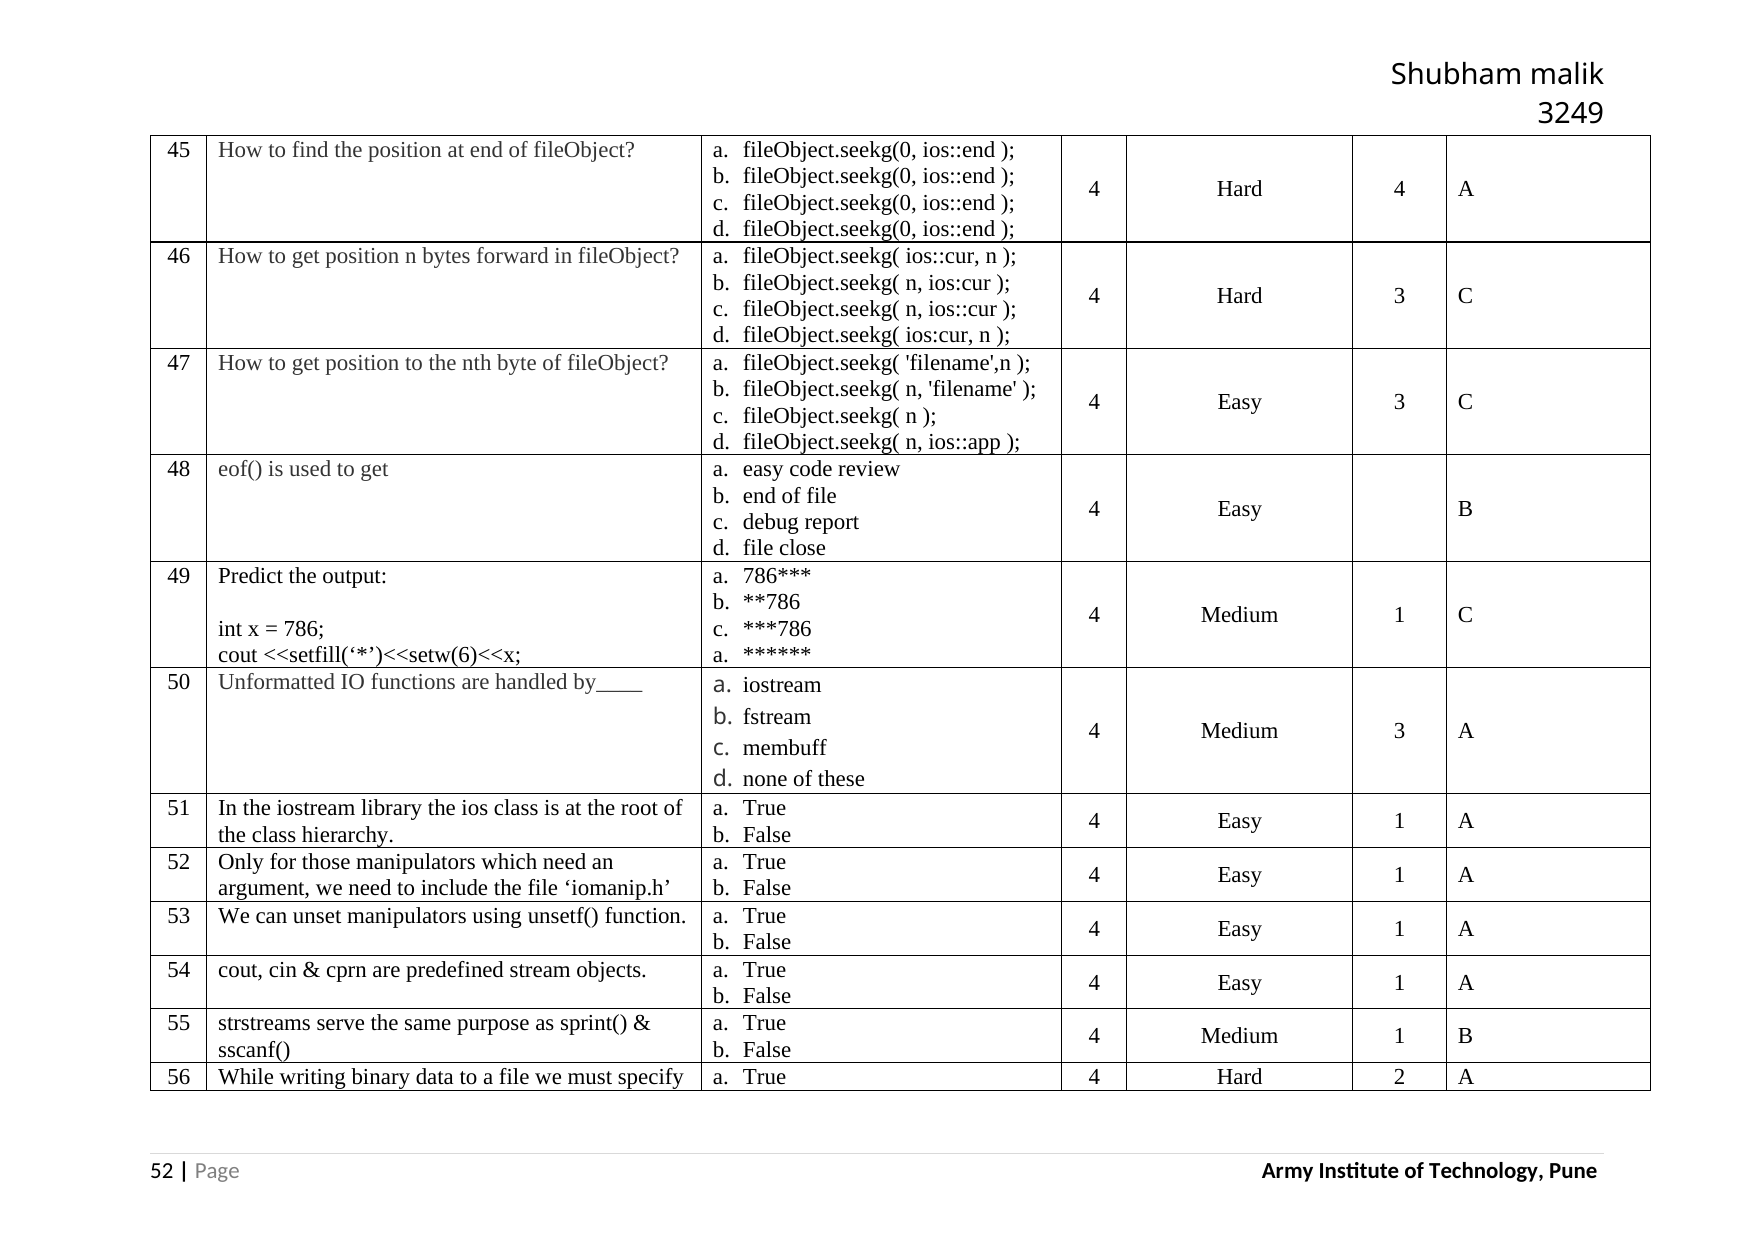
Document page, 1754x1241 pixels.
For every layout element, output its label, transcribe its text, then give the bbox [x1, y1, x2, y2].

table_cell 55 [151, 1009, 206, 1062]
table_cell 3 [1353, 349, 1446, 454]
table_cell C [1447, 349, 1650, 454]
table_cell Only for those manipulators which need an argument, we need to include the file ‘iomanip.h’ [207, 848, 701, 901]
table_cell 4 [1062, 136, 1126, 241]
table_cell In the iostream library the ios class is at the root of the class hierarchy. [207, 794, 701, 847]
table_cell eof() is used to get [207, 455, 701, 561]
table_cell 4 [1062, 562, 1126, 667]
table_cell 52 [151, 848, 206, 901]
table_cell A [1447, 1063, 1650, 1089]
table_cell cout, cin & cprn are predefined stream objects. [207, 956, 701, 1008]
table_cell Hard [1127, 1063, 1352, 1089]
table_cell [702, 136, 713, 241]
table_cell Hard [1127, 136, 1352, 241]
table_cell How to find the position at end of fileObject? [207, 136, 701, 241]
table_cell 1 [1353, 902, 1446, 954]
table_cell 48 [151, 455, 206, 561]
table_cell 4 [1062, 1009, 1126, 1062]
table_cell 4 [1353, 136, 1446, 241]
table_cell A [1447, 136, 1650, 241]
table_cell Easy [1127, 794, 1352, 847]
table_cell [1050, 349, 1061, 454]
table_cell True False [702, 1009, 1061, 1062]
table_cell 1 [1353, 562, 1446, 667]
table_cell True False [702, 902, 1061, 954]
table_cell A [1447, 848, 1650, 901]
table_cell Predict the output: int x = 786; cout <<setfill(‘*’)<<setw(6)<<x; [207, 562, 701, 667]
table_cell Medium [1127, 668, 1352, 793]
table_cell 4 [1062, 349, 1126, 454]
table_cell Hard [1127, 243, 1352, 348]
table_cell 53 [151, 902, 206, 954]
table_cell [1353, 455, 1446, 561]
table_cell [207, 1063, 701, 1089]
table_cell 4 [1062, 902, 1126, 954]
table_cell 2 [1353, 1063, 1446, 1089]
table_cell 4 [1062, 455, 1126, 561]
table_cell strstreams serve the same purpose as sprint() & sscanf() [207, 1009, 701, 1062]
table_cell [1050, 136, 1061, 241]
table_cell 1 [1353, 794, 1446, 847]
table_cell Medium [1127, 1009, 1352, 1062]
table_cell A [1447, 794, 1650, 847]
table_cell Easy [1127, 349, 1352, 454]
table_cell 3 [1353, 668, 1446, 793]
table_cell 54 [151, 956, 206, 1008]
table_cell Easy [1127, 455, 1352, 561]
table_cell 4 [1062, 956, 1126, 1008]
table_cell A [1447, 902, 1650, 954]
table_cell 4 [1062, 243, 1126, 348]
table_cell Unformatted IO functions are handled by____ [207, 668, 701, 793]
table_cell C [1447, 243, 1650, 348]
table_cell C [1447, 562, 1650, 667]
table_cell Medium [1127, 562, 1352, 667]
table_cell B [1447, 455, 1650, 561]
table_cell True False [702, 794, 1061, 847]
table_cell 4 [1062, 1063, 1126, 1089]
table_cell 46 [151, 243, 206, 348]
table_cell A [1447, 956, 1650, 1008]
table_cell 1 [1353, 848, 1446, 901]
table_cell 4 [1062, 794, 1126, 847]
table_cell True False [702, 1063, 1061, 1089]
table_cell 51 [151, 794, 206, 847]
table_cell How to get position to the nth byte of fileObject? [207, 349, 701, 454]
table_cell 1 [1353, 956, 1446, 1008]
table_cell True False [702, 956, 1061, 1008]
table_cell Easy [1127, 848, 1352, 901]
table_cell A [1447, 668, 1650, 793]
table_cell B [1447, 1009, 1650, 1062]
table_cell How to get position n bytes forward in fileObject? [207, 243, 701, 348]
table_cell 3 [1353, 243, 1446, 348]
table_cell Easy [1127, 956, 1352, 1008]
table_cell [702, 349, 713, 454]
table_cell 49 [151, 562, 206, 667]
table_cell We can unset manipulators using unsetf() function. [207, 902, 701, 954]
table_cell 50 [151, 668, 206, 793]
table_cell 45 [151, 136, 206, 241]
table_cell Easy [1127, 902, 1352, 954]
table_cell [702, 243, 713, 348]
table_cell 56 [151, 1063, 206, 1089]
table_cell 47 [151, 349, 206, 454]
table_cell 4 [1062, 848, 1126, 901]
table_cell 4 [1062, 668, 1126, 793]
table_cell True False [702, 848, 1061, 901]
table_cell 1 [1353, 1009, 1446, 1062]
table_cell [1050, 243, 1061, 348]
